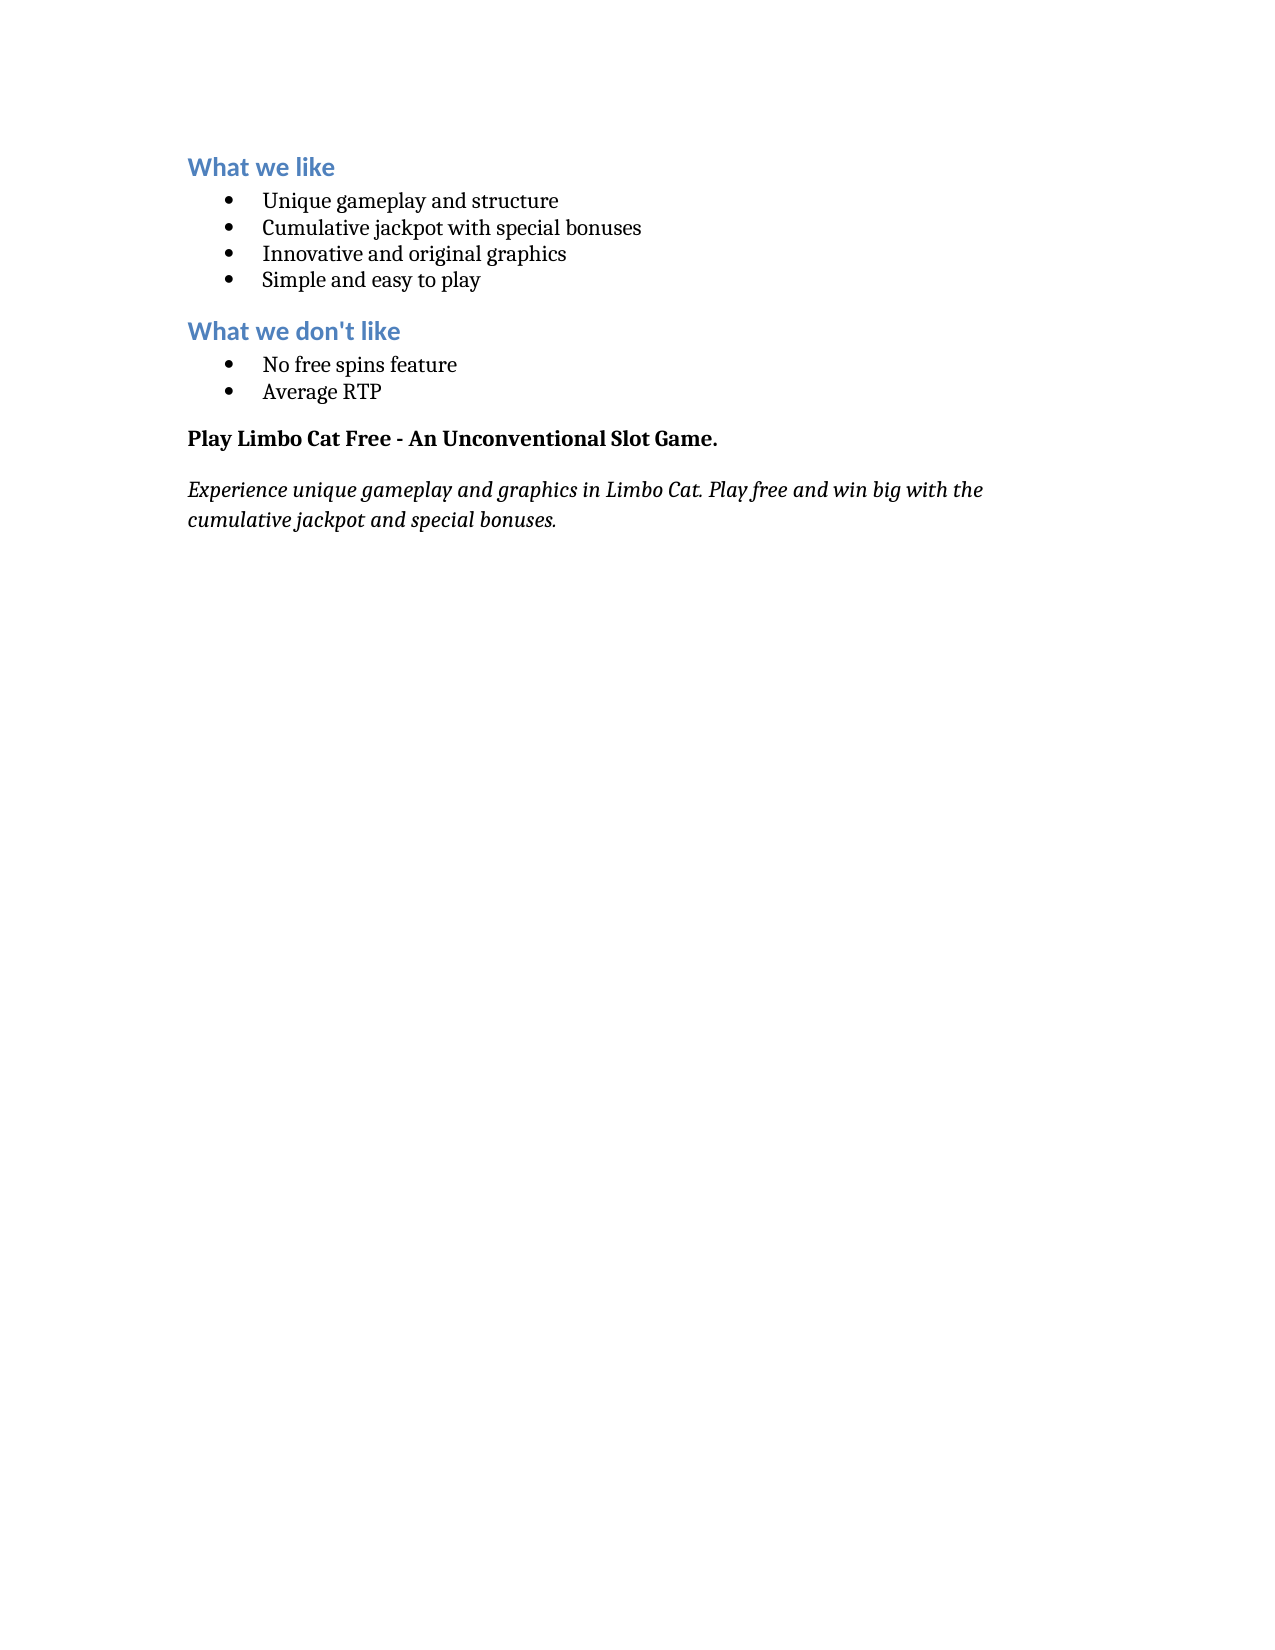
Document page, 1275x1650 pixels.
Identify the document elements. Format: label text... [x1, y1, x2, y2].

list Unique gameplay and structure [225, 188, 1087, 214]
subtitle What we like [187, 150, 1087, 183]
text Play Limbo Cat Free - An Unconventional Slot Game. [187, 426, 1087, 452]
list Simple and easy to play [225, 267, 1087, 293]
list Innovative and original graphics [225, 241, 1087, 267]
list No free spins feature [225, 352, 1087, 378]
list Average RTP [225, 378, 1087, 405]
list Cumulative jackpot with special bonuses [225, 214, 1087, 241]
subtitle What we don't like [187, 314, 1087, 347]
text Experience unique gameplay and graphics in Limbo Cat. Play free and win big with the cumulative jackpot and special bonuses. [187, 477, 1087, 533]
